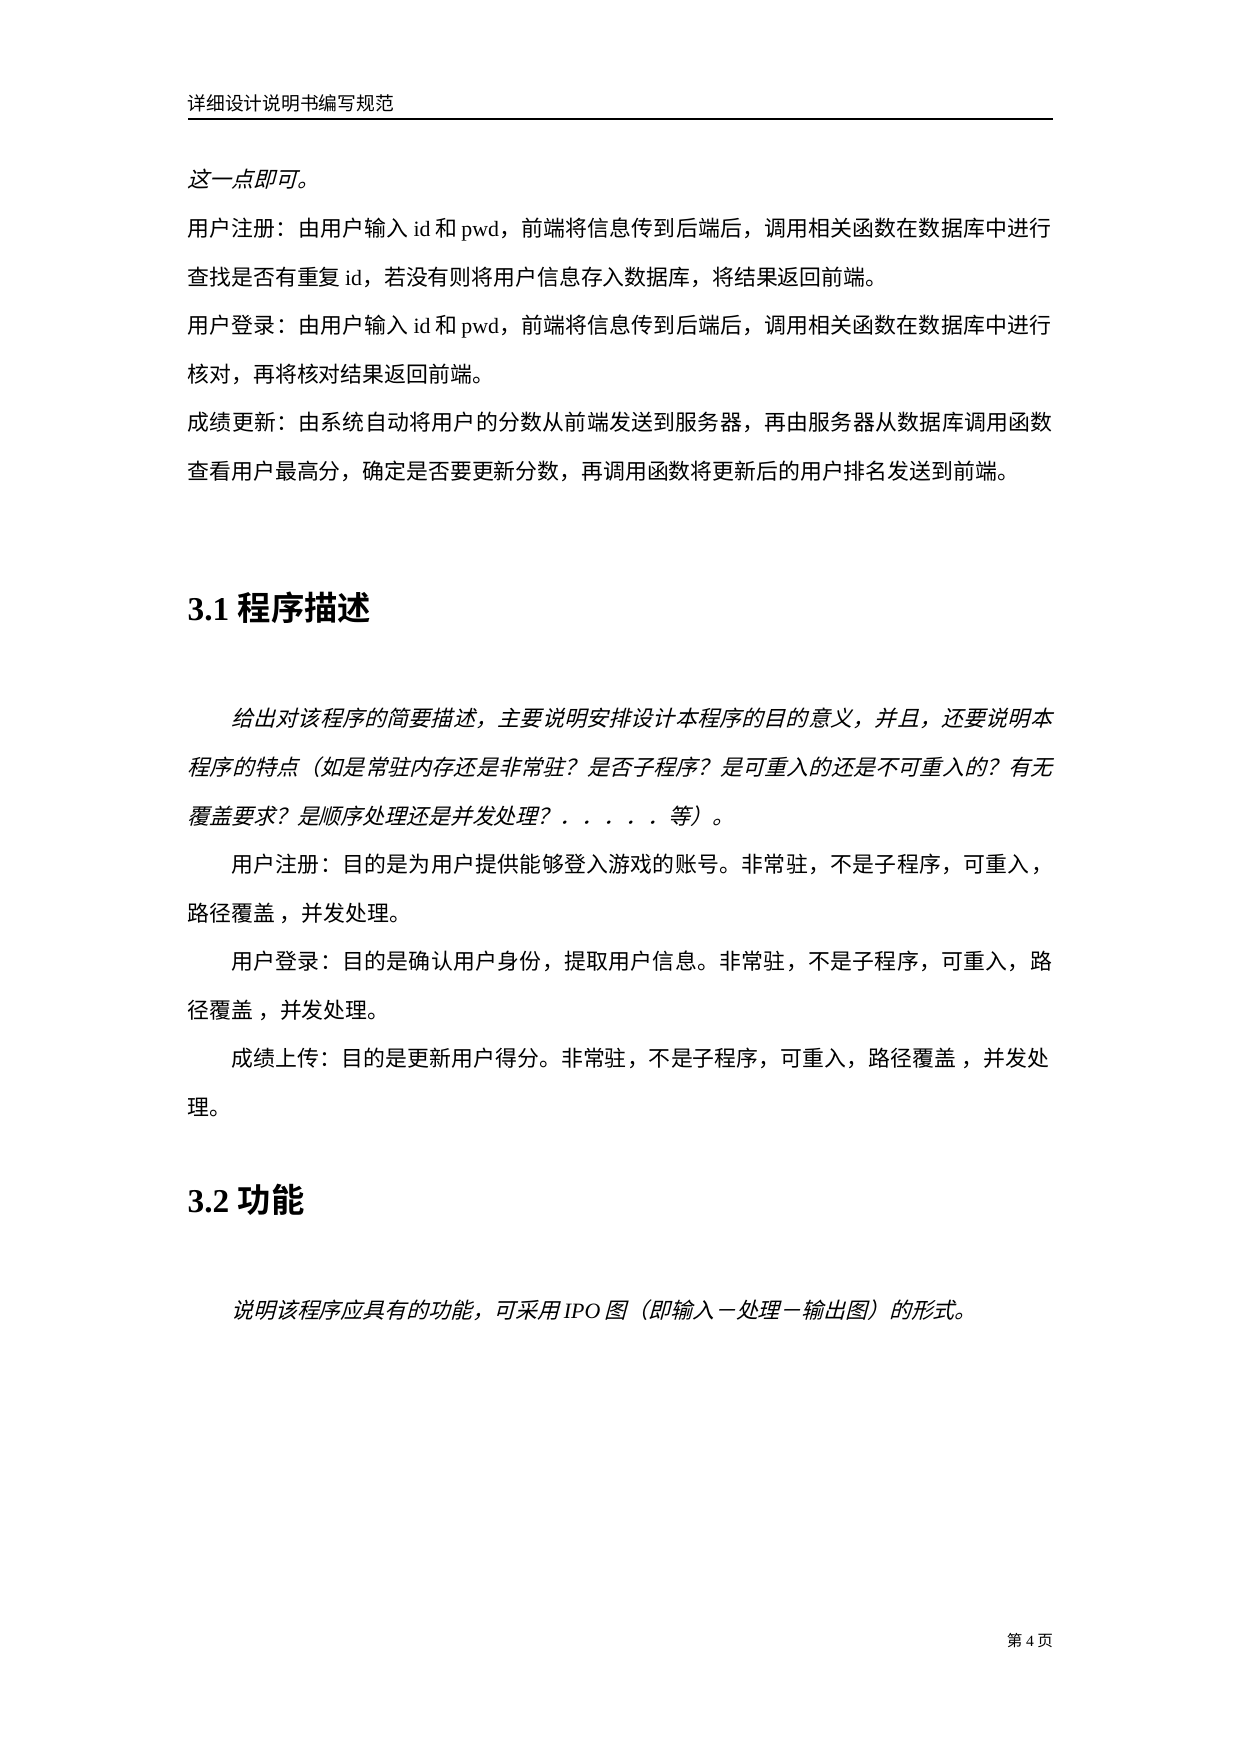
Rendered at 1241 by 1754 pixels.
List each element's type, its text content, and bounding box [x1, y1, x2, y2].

text 成绩上传：目的是更新用户得分。非常驻，不是子程序，可重入，路径覆盖 ，并发处理。 [187, 1041, 1053, 1122]
text 用户注册：目的是为用户提供能够登入游戏的账号。非常驻，不是子程序，可重入，路径覆盖 ，并发处理。 [187, 847, 1053, 928]
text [187, 162, 1053, 194]
subtitle 3.1 程序描述 [187, 574, 1053, 639]
subtitle 3.2 功能 [187, 1165, 1053, 1230]
text 用户登录：目的是确认用户身份，提取用户信息。非常驻，不是子程序，可重入，路径覆盖 ，并发处理。 [187, 944, 1053, 1025]
text 给出对该程序的简要描述，主要说明安排设计本程序的目的意义，并且，还要说明本程序的特点（如是常驻内存还是非常驻？是否子程序？是可重入的还是不可重入的？有无覆盖要求？是顺序处理还是并发处理？．．．．．等）。 [187, 701, 1053, 831]
text 说明该程序应具有的功能，可采用IPO图（即输入－处理－输出图）的形式。 [187, 1292, 1053, 1325]
text 用户注册：由用户输入id和pwd，前端将信息传到后端后，调用相关函数在数据库中进行查找是否有重复id，若没有则将用户信息存入数据库，将结果返回前端。 [187, 210, 1053, 292]
text 成绩更新：由系统自动将用户的分数从前端发送到服务器，再由服务器从数据库调用函数查看用户最高分，确定是否要更新分数，再调用函数将更新后的用户排名发送到前端。 [187, 404, 1053, 486]
text 用户登录：由用户输入id和pwd，前端将信息传到后端后，调用相关函数在数据库中进行核对，再将核对结果返回前端。 [187, 307, 1053, 389]
